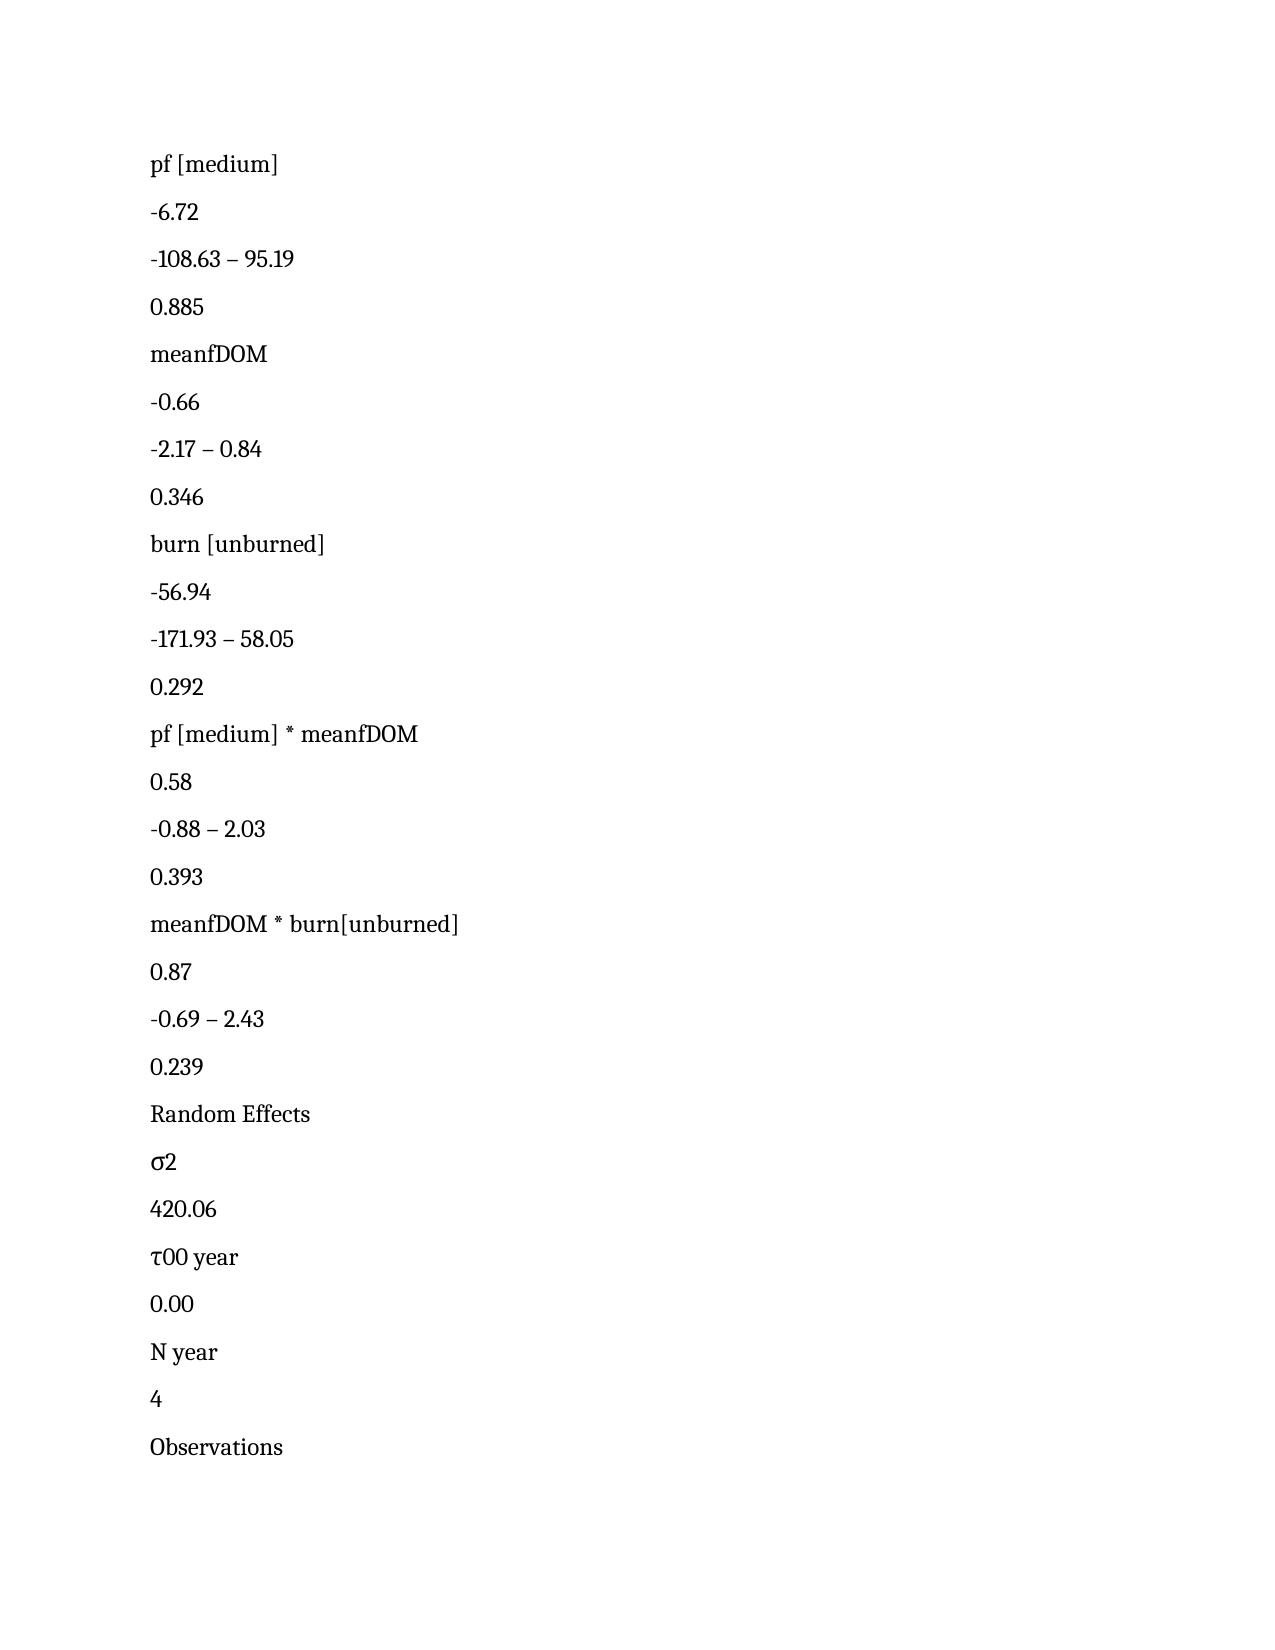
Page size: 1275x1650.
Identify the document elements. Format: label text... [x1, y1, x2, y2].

text pf [medium] [150, 150, 1125, 179]
text -0.69 – 2.43 [150, 1005, 1125, 1034]
text -0.88 – 2.03 [150, 815, 1125, 844]
text N year [150, 1337, 1125, 1366]
text 0.00 [150, 1290, 1125, 1319]
text 0.87 [150, 957, 1125, 986]
text 4 [150, 1385, 1125, 1414]
text meanfDOM [150, 340, 1125, 369]
text burn [unburned] [150, 530, 1125, 559]
text meanfDOM * burn[unburned] [150, 910, 1125, 939]
text -0.66 [150, 387, 1125, 416]
text -171.93 – 58.05 [150, 625, 1125, 654]
text 420.06 [150, 1195, 1125, 1224]
text -6.72 [150, 197, 1125, 226]
text -56.94 [150, 577, 1125, 606]
text pf [medium] * meanfDOM [150, 720, 1125, 749]
text Observations [150, 1432, 1125, 1461]
text 0.346 [150, 482, 1125, 511]
text -2.17 – 0.84 [150, 435, 1125, 464]
text 0.885 [150, 292, 1125, 321]
text τ00 year [150, 1242, 1125, 1271]
text -108.63 – 95.19 [150, 245, 1125, 274]
text 0.239 [150, 1052, 1125, 1081]
text 0.393 [150, 862, 1125, 891]
text σ2 [150, 1147, 1125, 1176]
text Random Effects [150, 1100, 1125, 1129]
text 0.58 [150, 767, 1125, 796]
text 0.292 [150, 672, 1125, 701]
